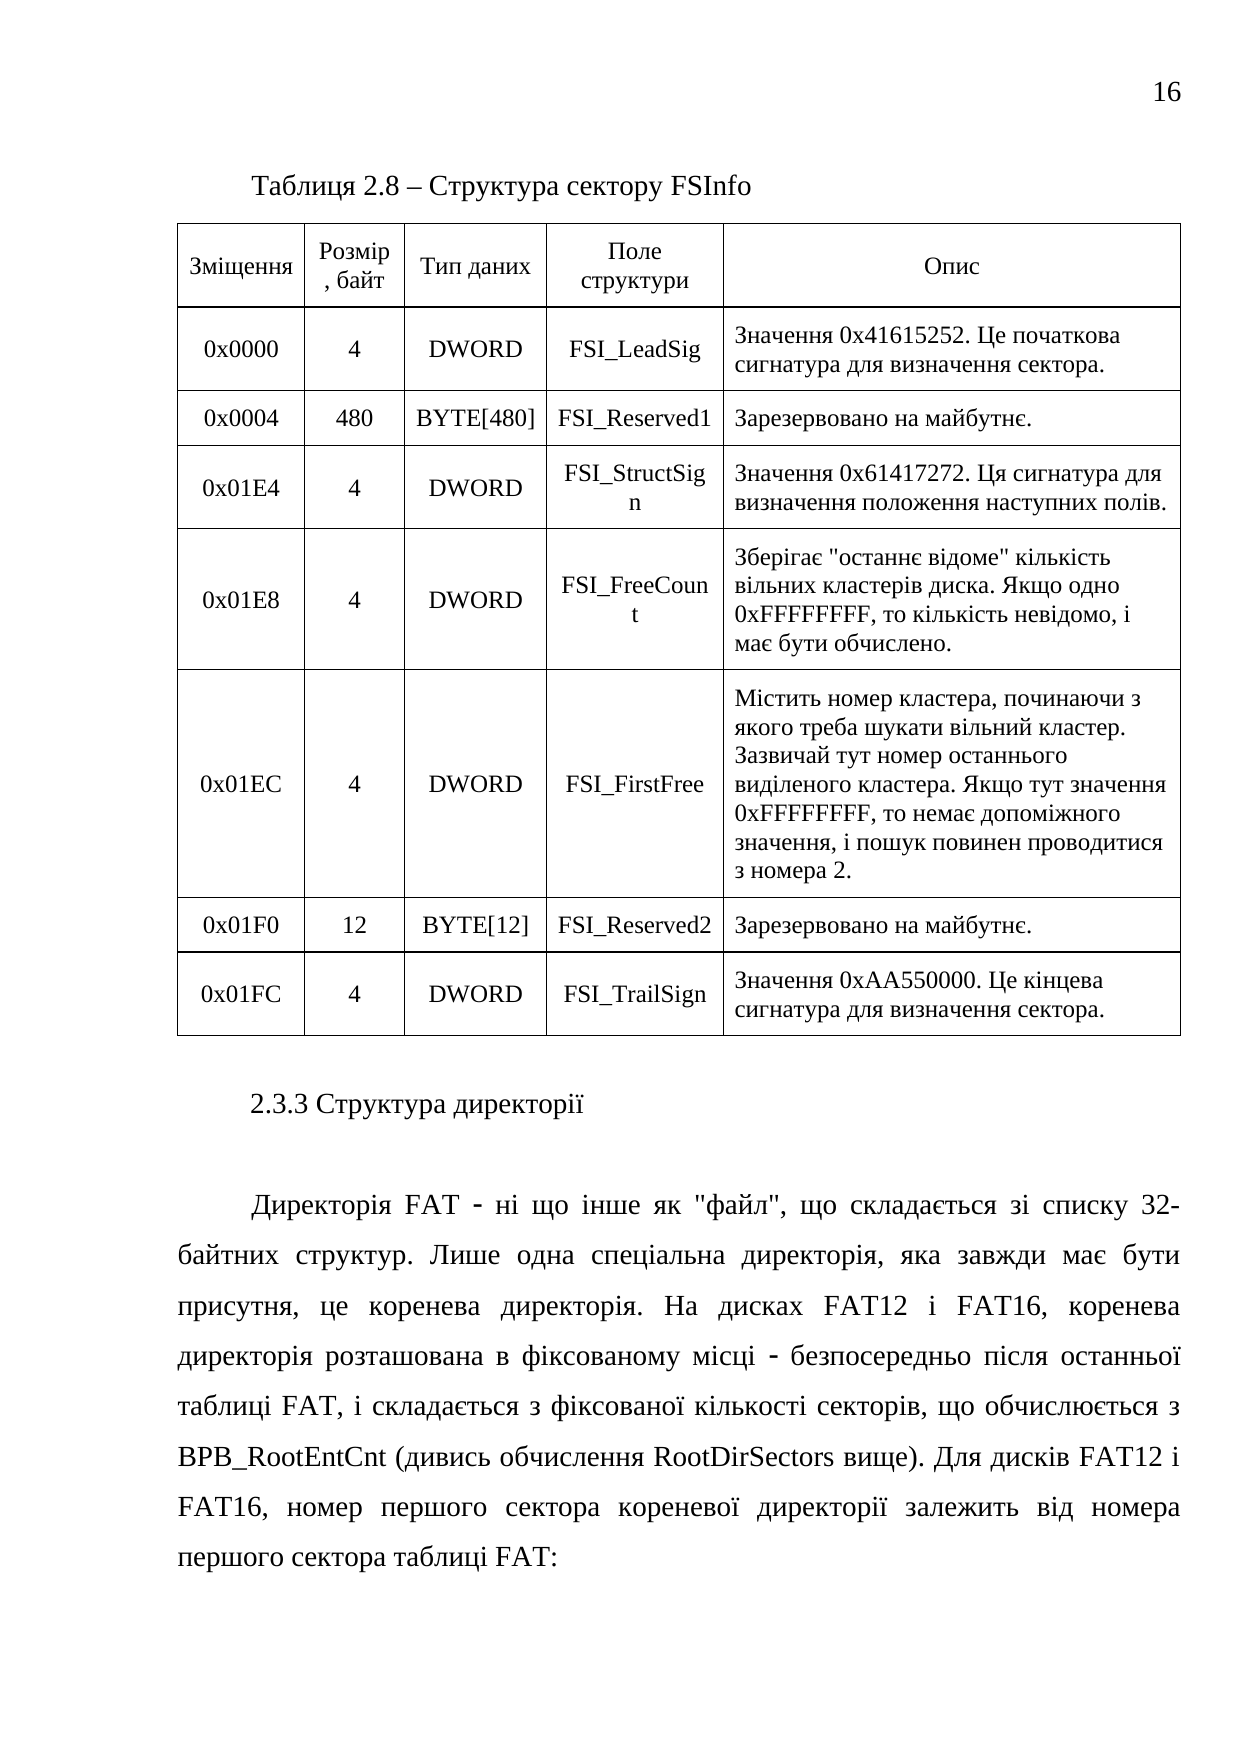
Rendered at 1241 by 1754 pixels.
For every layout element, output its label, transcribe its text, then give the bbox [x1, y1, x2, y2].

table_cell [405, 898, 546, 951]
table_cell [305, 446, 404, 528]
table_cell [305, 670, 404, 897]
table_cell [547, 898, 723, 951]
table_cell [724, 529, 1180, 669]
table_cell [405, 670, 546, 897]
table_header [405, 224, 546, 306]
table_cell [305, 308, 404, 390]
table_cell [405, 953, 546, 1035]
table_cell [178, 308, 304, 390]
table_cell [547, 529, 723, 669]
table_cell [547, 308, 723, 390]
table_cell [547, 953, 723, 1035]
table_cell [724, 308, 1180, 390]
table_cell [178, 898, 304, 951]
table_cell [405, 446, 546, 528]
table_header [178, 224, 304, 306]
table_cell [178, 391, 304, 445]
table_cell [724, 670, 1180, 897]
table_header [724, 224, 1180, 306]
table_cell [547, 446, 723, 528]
text Директорія FAT ні що інше як "файл", що складається зі списку 32-байтних структур. Лише одна спеціальна директорія, яка завжди має бути присутня, це коренева директорія. На дисках FAT12 і FAT16, коренева директорія розташована в фіксованому місці безпосередньо після останньої таблиці FAT, і складається з фіксованої кількості секторів, що обчислюється з BPB_RootEntCnt (дивись обчислення RootDirSectors вище). Для дисків FAT12 і FAT16, номер першого сектора кореневої директорії залежить від номера першого сектора таблиці FAT: [177, 1187, 1181, 1573]
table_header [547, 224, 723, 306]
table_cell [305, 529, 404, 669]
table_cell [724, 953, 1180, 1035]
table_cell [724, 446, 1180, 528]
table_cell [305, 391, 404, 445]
subtitle Структура директорії [250, 1086, 1181, 1120]
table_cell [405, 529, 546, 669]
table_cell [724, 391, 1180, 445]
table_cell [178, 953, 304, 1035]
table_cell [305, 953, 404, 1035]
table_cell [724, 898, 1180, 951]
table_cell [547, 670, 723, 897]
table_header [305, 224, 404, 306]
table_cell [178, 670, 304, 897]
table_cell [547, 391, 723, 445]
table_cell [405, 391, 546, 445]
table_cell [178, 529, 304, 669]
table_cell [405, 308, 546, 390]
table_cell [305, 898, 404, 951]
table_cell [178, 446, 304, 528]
